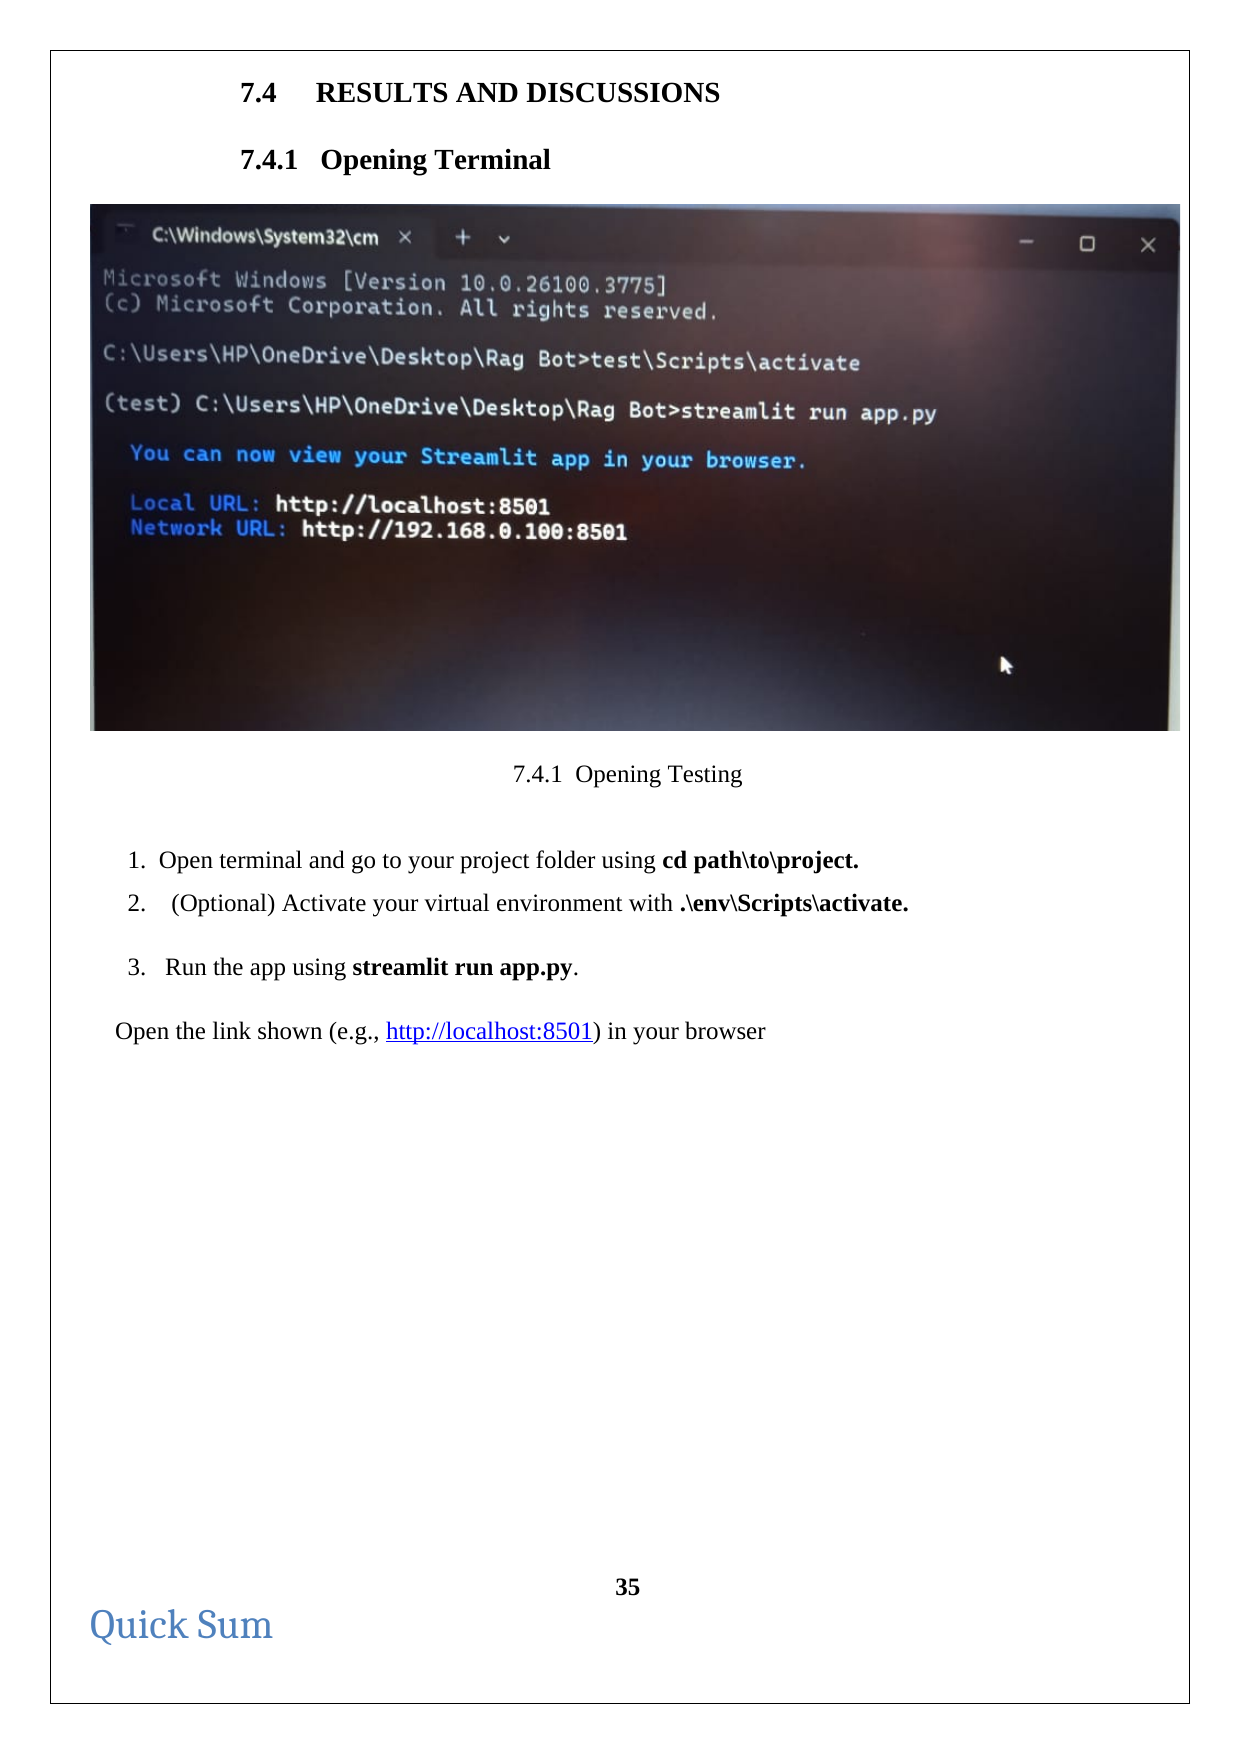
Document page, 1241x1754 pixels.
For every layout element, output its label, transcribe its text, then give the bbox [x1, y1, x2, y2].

text 7.4.1 Opening Testing [90, 759, 1165, 787]
picture [90, 204, 1181, 731]
list (Optional) Activate your virtual environment with .\env\Scripts\activate. [127, 888, 1165, 917]
list RESULTS AND DISCUSSIONS [240, 75, 1165, 108]
list Run the app using streamlit run app.py. [127, 952, 1165, 981]
list 7.4.1 Opening Terminal [240, 142, 1165, 176]
text 1. Open terminal and go to your project folder using cd path\to\project. [90, 845, 1165, 874]
text Open the link shown (e.g., http://localhost:8501) in your browser [90, 1016, 1165, 1045]
